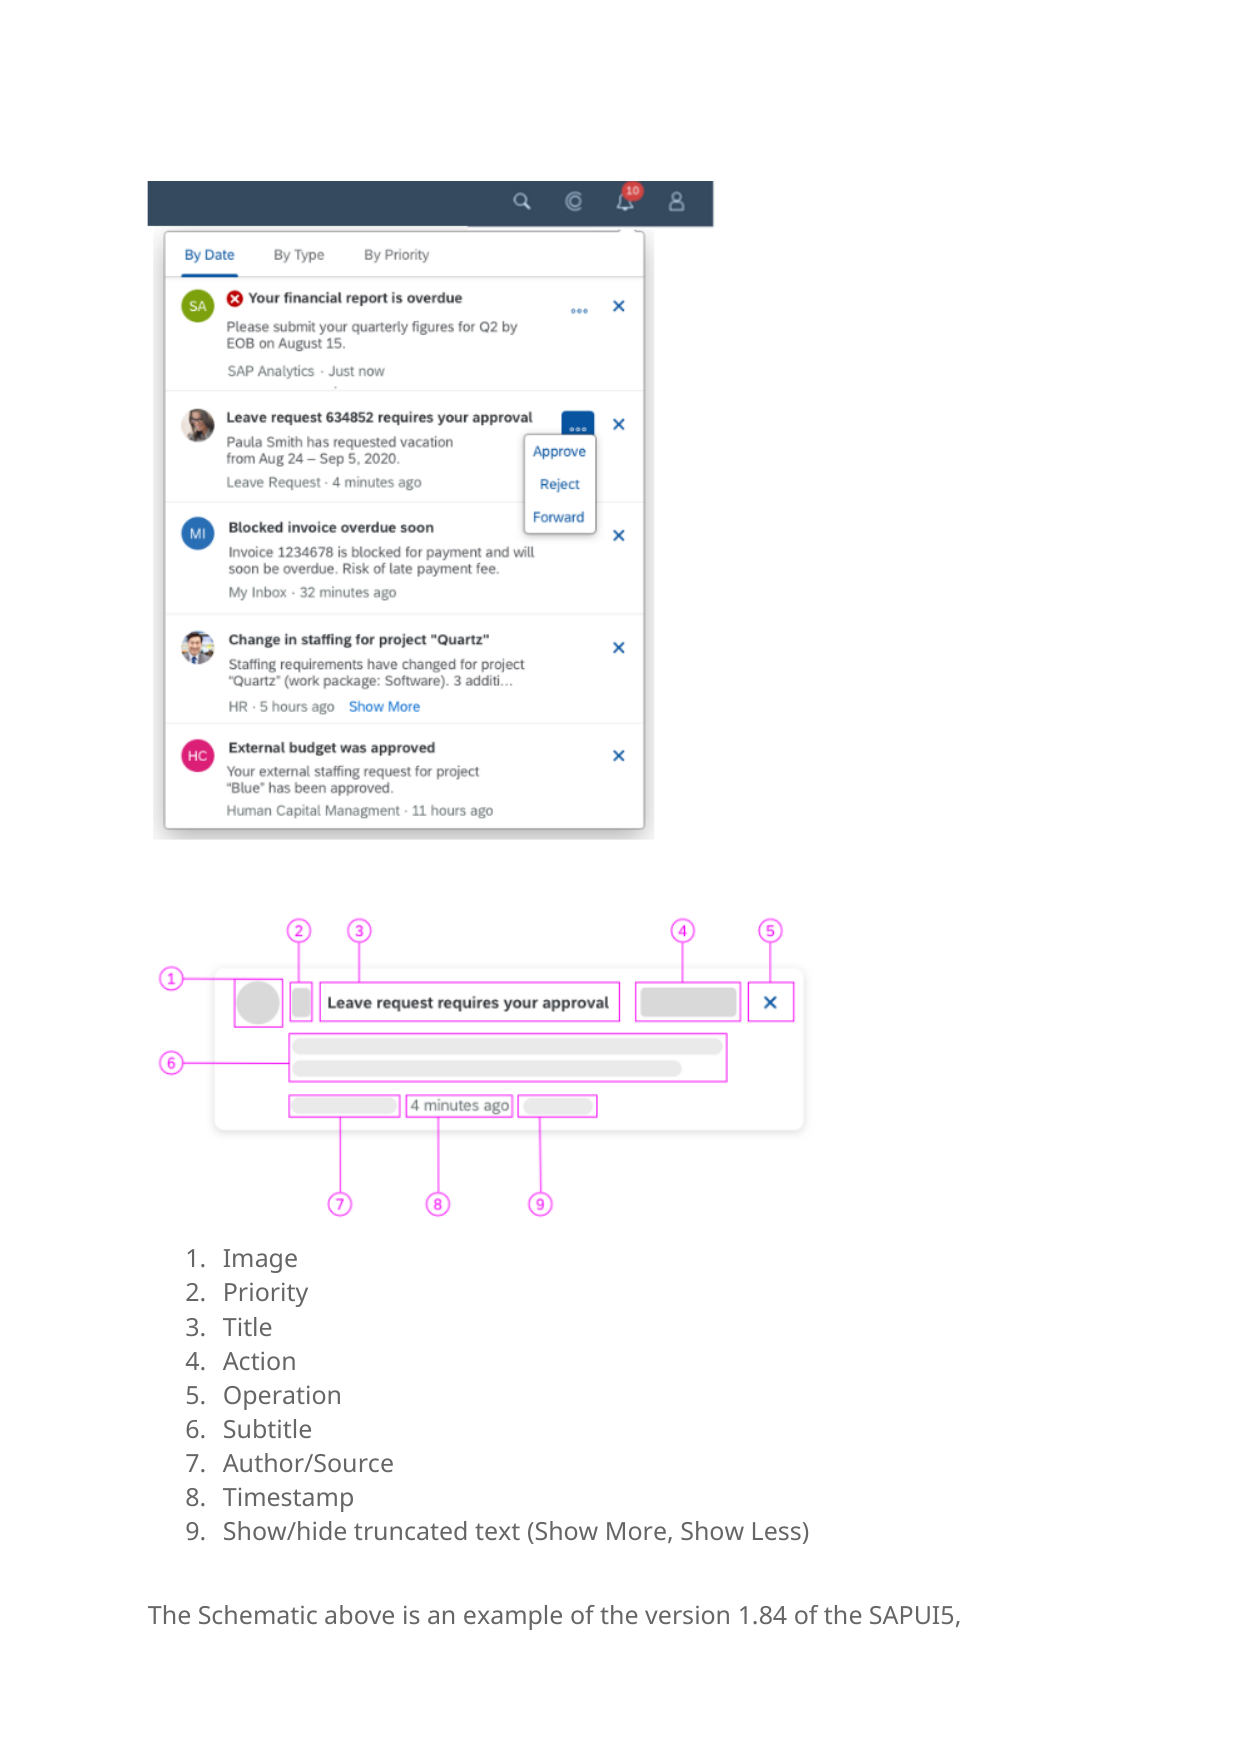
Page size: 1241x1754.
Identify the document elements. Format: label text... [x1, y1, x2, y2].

list Priority [185, 1275, 1093, 1309]
list Image [185, 1241, 1093, 1275]
picture [147, 910, 813, 1226]
list Title [185, 1309, 1093, 1343]
list Action [185, 1343, 1093, 1377]
list Author/Source [185, 1445, 1093, 1479]
list Subtitle [185, 1411, 1093, 1445]
list Show/hide truncated text (Show More, Show Less) [185, 1513, 1093, 1548]
picture [147, 181, 717, 846]
list Timestamp [185, 1479, 1093, 1513]
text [148, 1563, 1093, 1631]
list Operation [185, 1377, 1093, 1411]
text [148, 148, 1093, 845]
